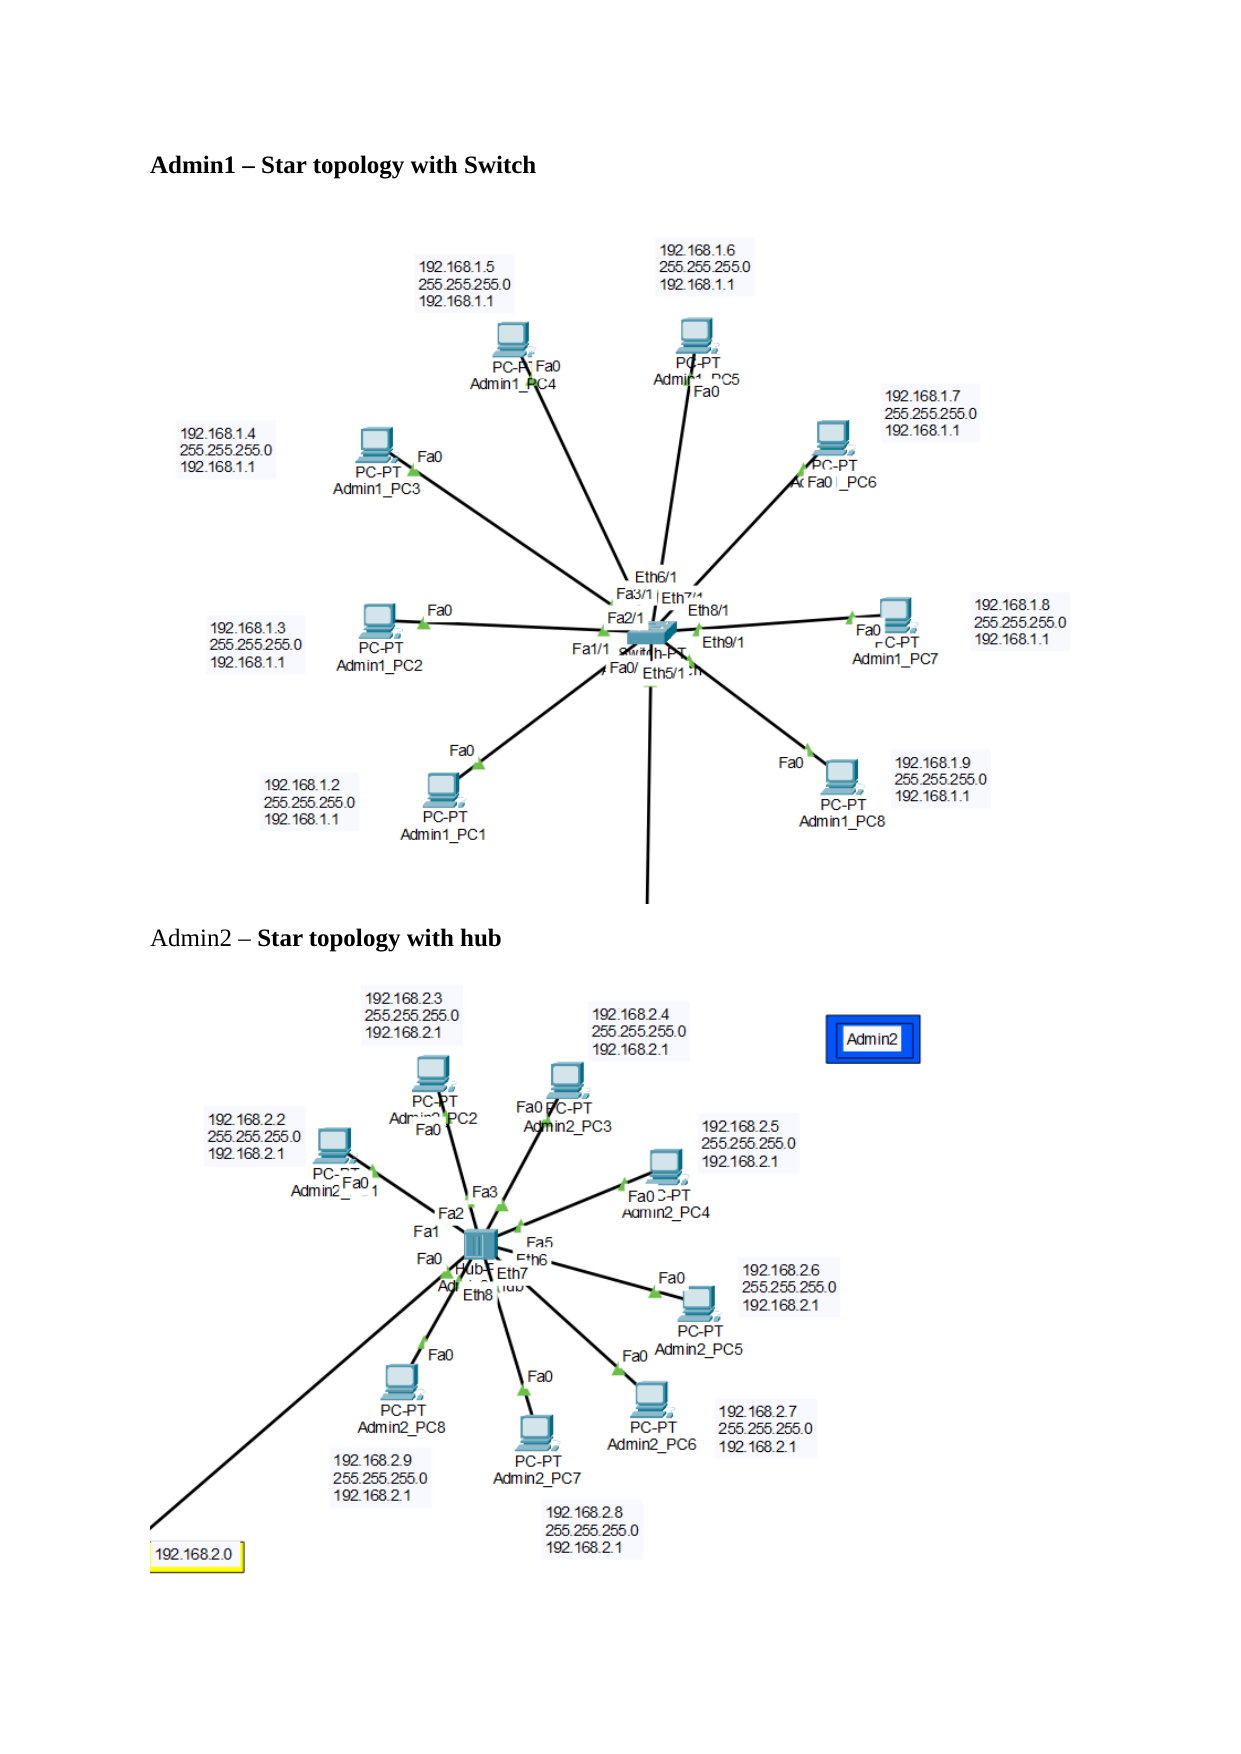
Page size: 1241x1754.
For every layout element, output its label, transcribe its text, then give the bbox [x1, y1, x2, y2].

picture [150, 197, 1078, 904]
text Admin2 – Star topology with hub [150, 923, 1090, 952]
picture [150, 970, 977, 1588]
text Admin1 – Star topology with Switch [150, 150, 1090, 179]
